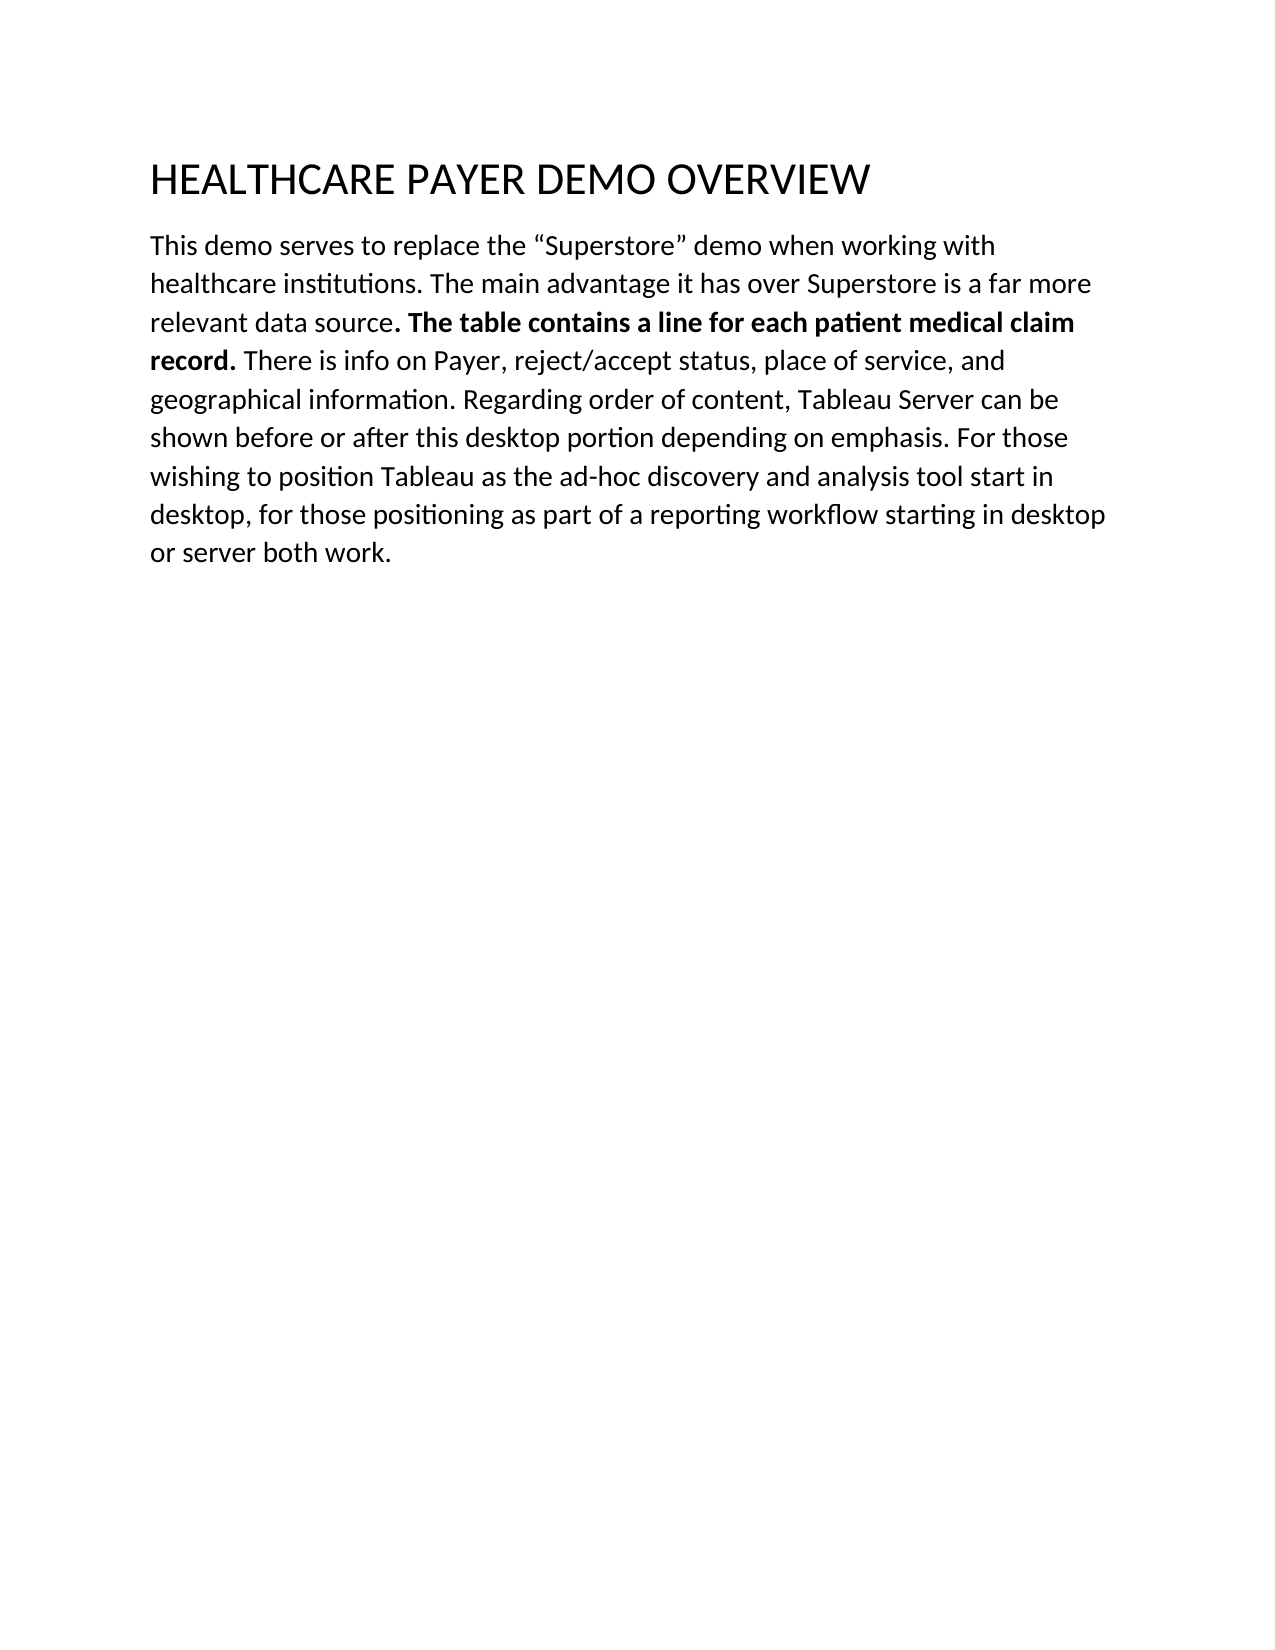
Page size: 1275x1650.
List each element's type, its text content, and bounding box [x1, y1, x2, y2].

text HEALTHCARE PAYER DEMO OVERVIEW [150, 150, 1125, 206]
text This demo serves to replace the “Superstore” demo when working with healthcare institutions. The main advantage it has over Superstore is a far more relevant data source. The table contains a line for each patient medical claim record. There is info on Payer, reject/accept status, place of service, and geographical information. Regarding order of content, Tableau Server can be shown before or after this desktop portion depending on emphasis. For those wishing to position Tableau as the ad-hoc discovery and analysis tool start in desktop, for those positioning as part of a reporting workflow starting in desktop or server both work. [150, 227, 1125, 570]
